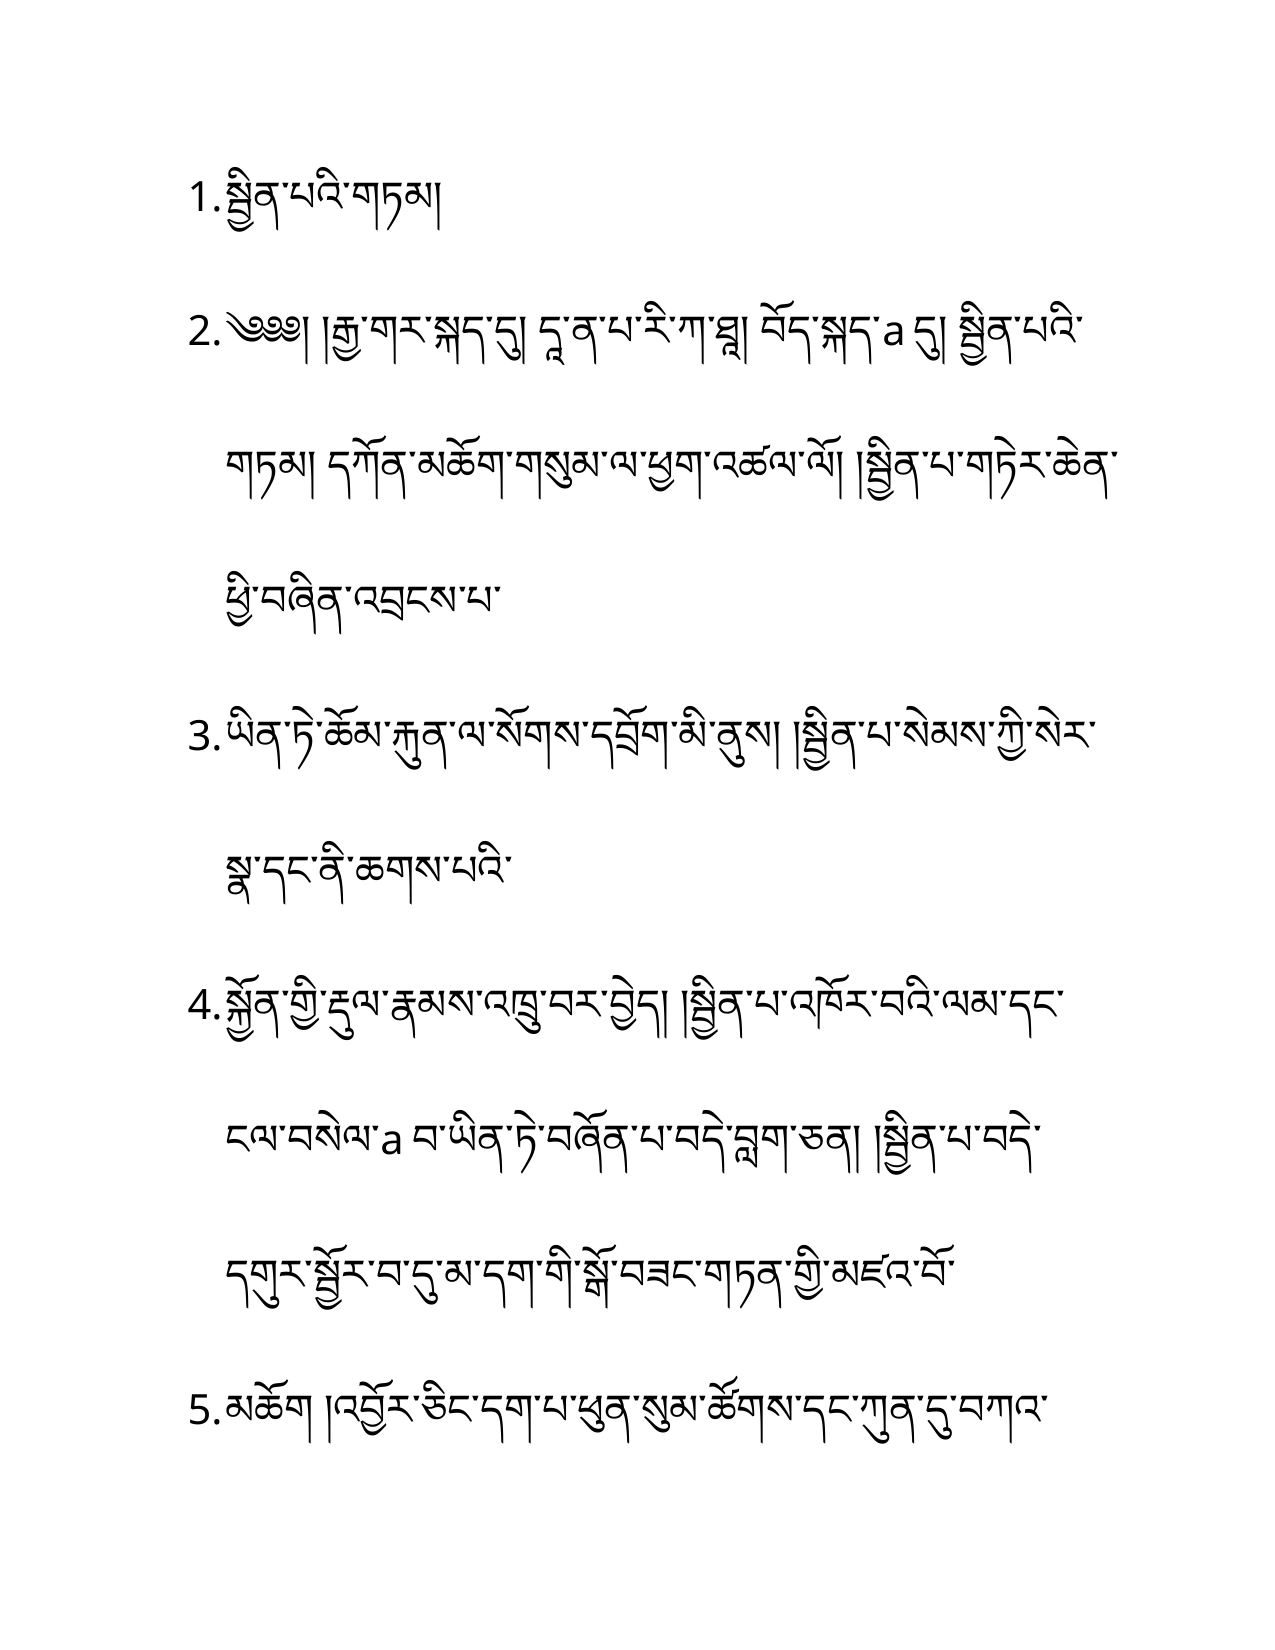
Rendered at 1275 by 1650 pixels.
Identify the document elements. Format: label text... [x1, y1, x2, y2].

list སྐྱོན་གྱི་རྡུལ་རྣམས་འཁྲུ་བར་བྱེད། །སྦྱིན་པ་འཁོར་བའི་ལམ་དང་ངལ་བསེལ་aབ་ཡིན་ཏེ་བཞོན་པ་བདེ་བླག་ཅན། །སྦྱིན་པ་བདེ་དགུར་སྦྱོར་བ་དུ་མ་དག་གི་སྒོ་བཟང་གཏན་གྱི་མཛའ་བོ་ [187, 959, 1125, 1346]
list ཡིན་ཏེ་ཆོམ་རྐུན་ལ་སོགས་དབྲོག་མི་ནུས། །སྦྱིན་པ་སེམས་ཀྱི་སེར་སྣ་དང་ནི་ཆགས་པའི་ [187, 689, 1125, 941]
list ༄༅༅། །རྒྱ་གར་སྐད་དུ། དཱ་ན་པ་རི་ཀ་ཐཱ། བོད་སྐད་aདུ། སྦྱིན་པའི་གཏམ། དཀོན་མཆོག་གསུམ་ལ་ཕྱག་འཚལ་ལོ། །སྦྱིན་པ་གཏེར་ཆེན་ཕྱི་བཞིན་འབྲངས་པ་ [187, 285, 1125, 672]
list སྦྱིན་པའི་གཏམ། [187, 150, 1125, 267]
list མཆོག །འབྱོར་ཅིང་དག་པ་ཕུན་སུམ་ཚོགས་དང་ཀུན་དུ་བཀའ་ [187, 1363, 1125, 1480]
